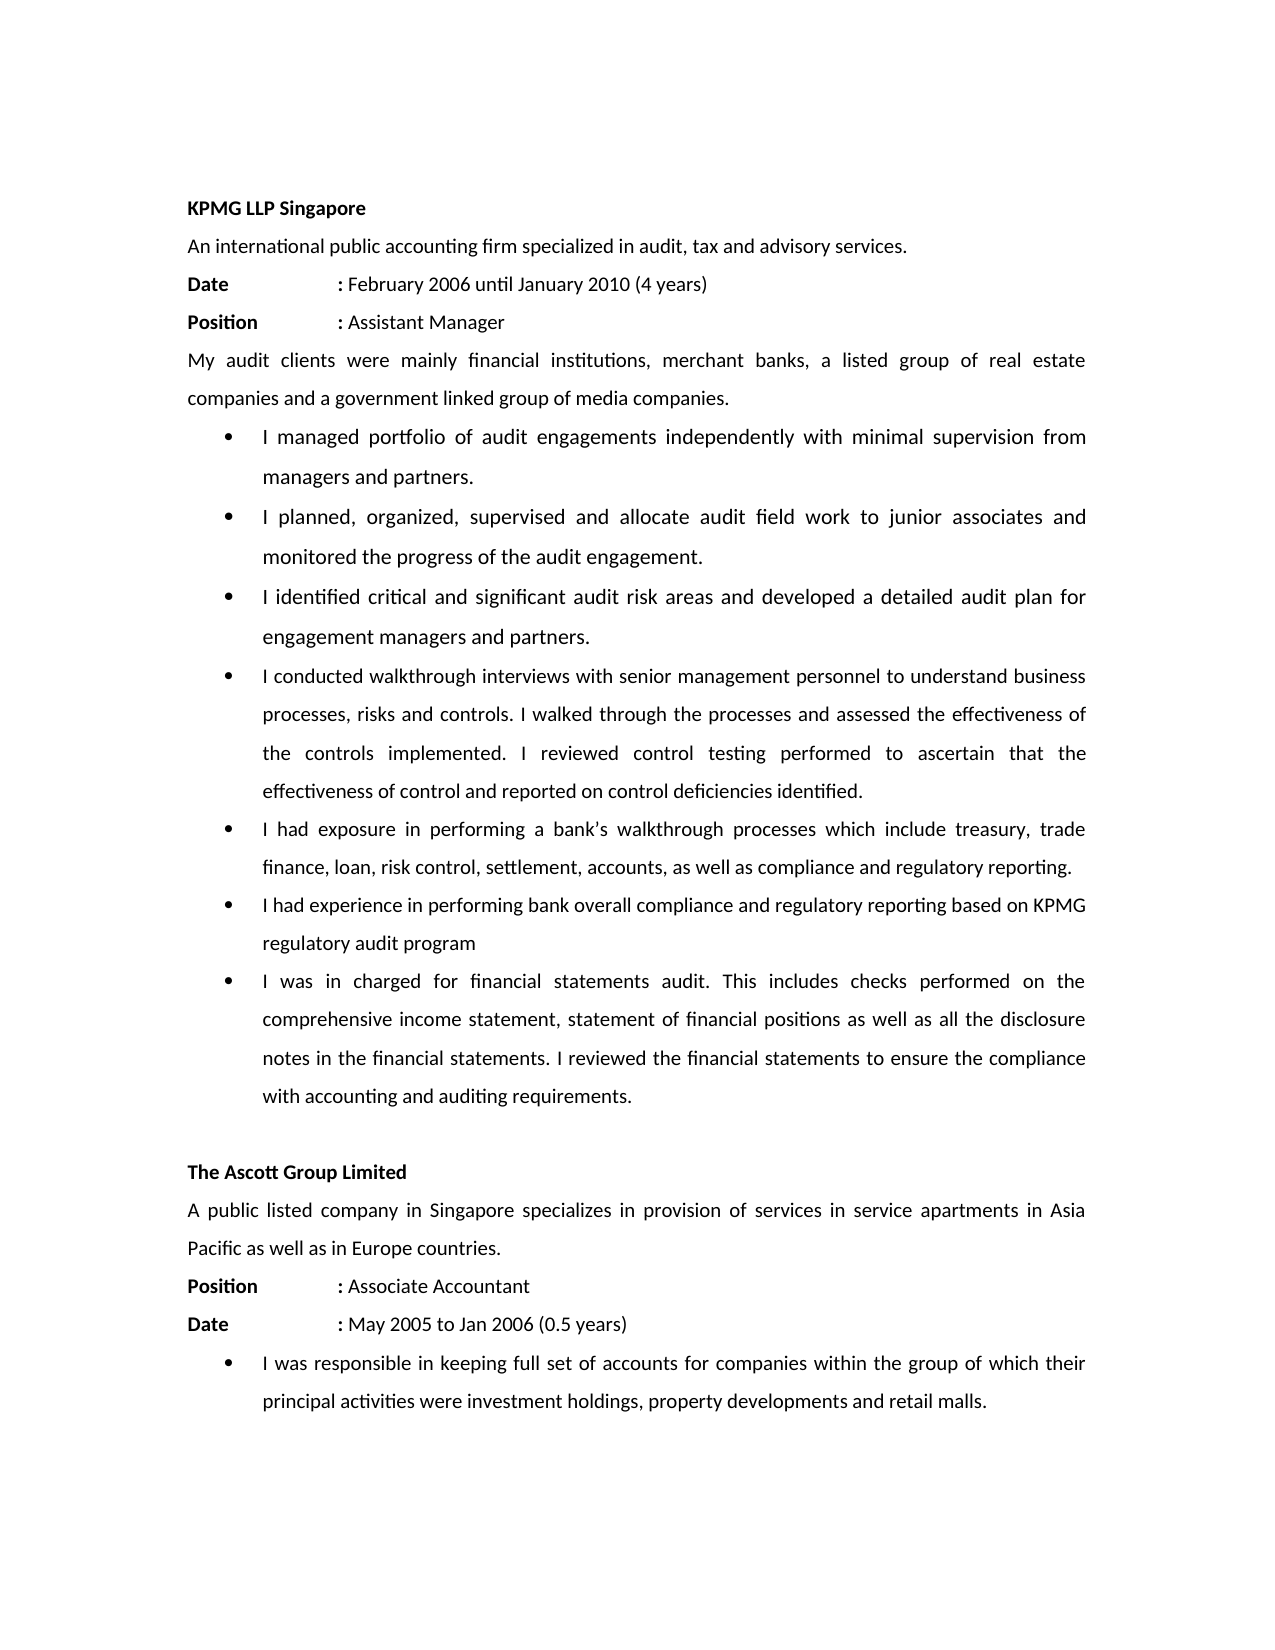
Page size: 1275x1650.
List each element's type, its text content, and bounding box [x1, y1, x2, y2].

list I had exposure in performing a bank’s walkthrough processes which include treasury, trade finance, loan, risk control, settlement, accounts, as well as compliance and regulatory reporting. [225, 816, 1087, 879]
list I was responsible in keeping full set of accounts for companies within the group of which their principal activities were investment holdings, property developments and retail malls. [225, 1350, 1087, 1413]
text An international public accounting firm specialized in audit, tax and advisory services. [187, 233, 1087, 258]
list I managed portfolio of audit engagements independently with minimal supervision from managers and partners. [225, 423, 1087, 490]
text A public listed company in Singapore specializes in provision of services in service apartments in Asia Pacific as well as in Europe countries. [187, 1197, 1087, 1261]
text My audit clients were mainly financial institutions, merchant banks, a listed group of real estate companies and a government linked group of media companies. [187, 347, 1087, 411]
text Position : Assistant Manager [187, 309, 1087, 334]
text Date : May 2005 to Jan 2006 (0.5 years) [187, 1312, 1087, 1337]
list I conducted walkthrough interviews with senior management personnel to understand business processes, risks and controls. I walked through the processes and assessed the effectiveness of the controls implemented. I reviewed control testing performed to ascertain that the effectiveness of control and reported on control deficiencies identified. [225, 663, 1087, 803]
text KPMG LLP Singapore [187, 195, 1087, 220]
list I identified critical and significant audit risk areas and developed a detailed audit plan for engagement managers and partners. [225, 583, 1087, 650]
list I was in charged for financial statements audit. This includes checks performed on the comprehensive income statement, statement of financial positions as well as all the disclosure notes in the financial statements. I reviewed the financial statements to ensure the compliance with accounting and auditing requirements. [225, 968, 1087, 1108]
text Date : February 2006 until January 2010 (4 years) [187, 271, 1087, 296]
text The Ascott Group Limited [187, 1159, 1087, 1184]
text Position : Associate Accountant [187, 1273, 1087, 1299]
list I had experience in performing bank overall compliance and regulatory reporting based on KPMG regulatory audit program [225, 892, 1087, 956]
list I planned, organized, supervised and allocate audit field work to junior associates and monitored the progress of the audit engagement. [225, 503, 1087, 570]
